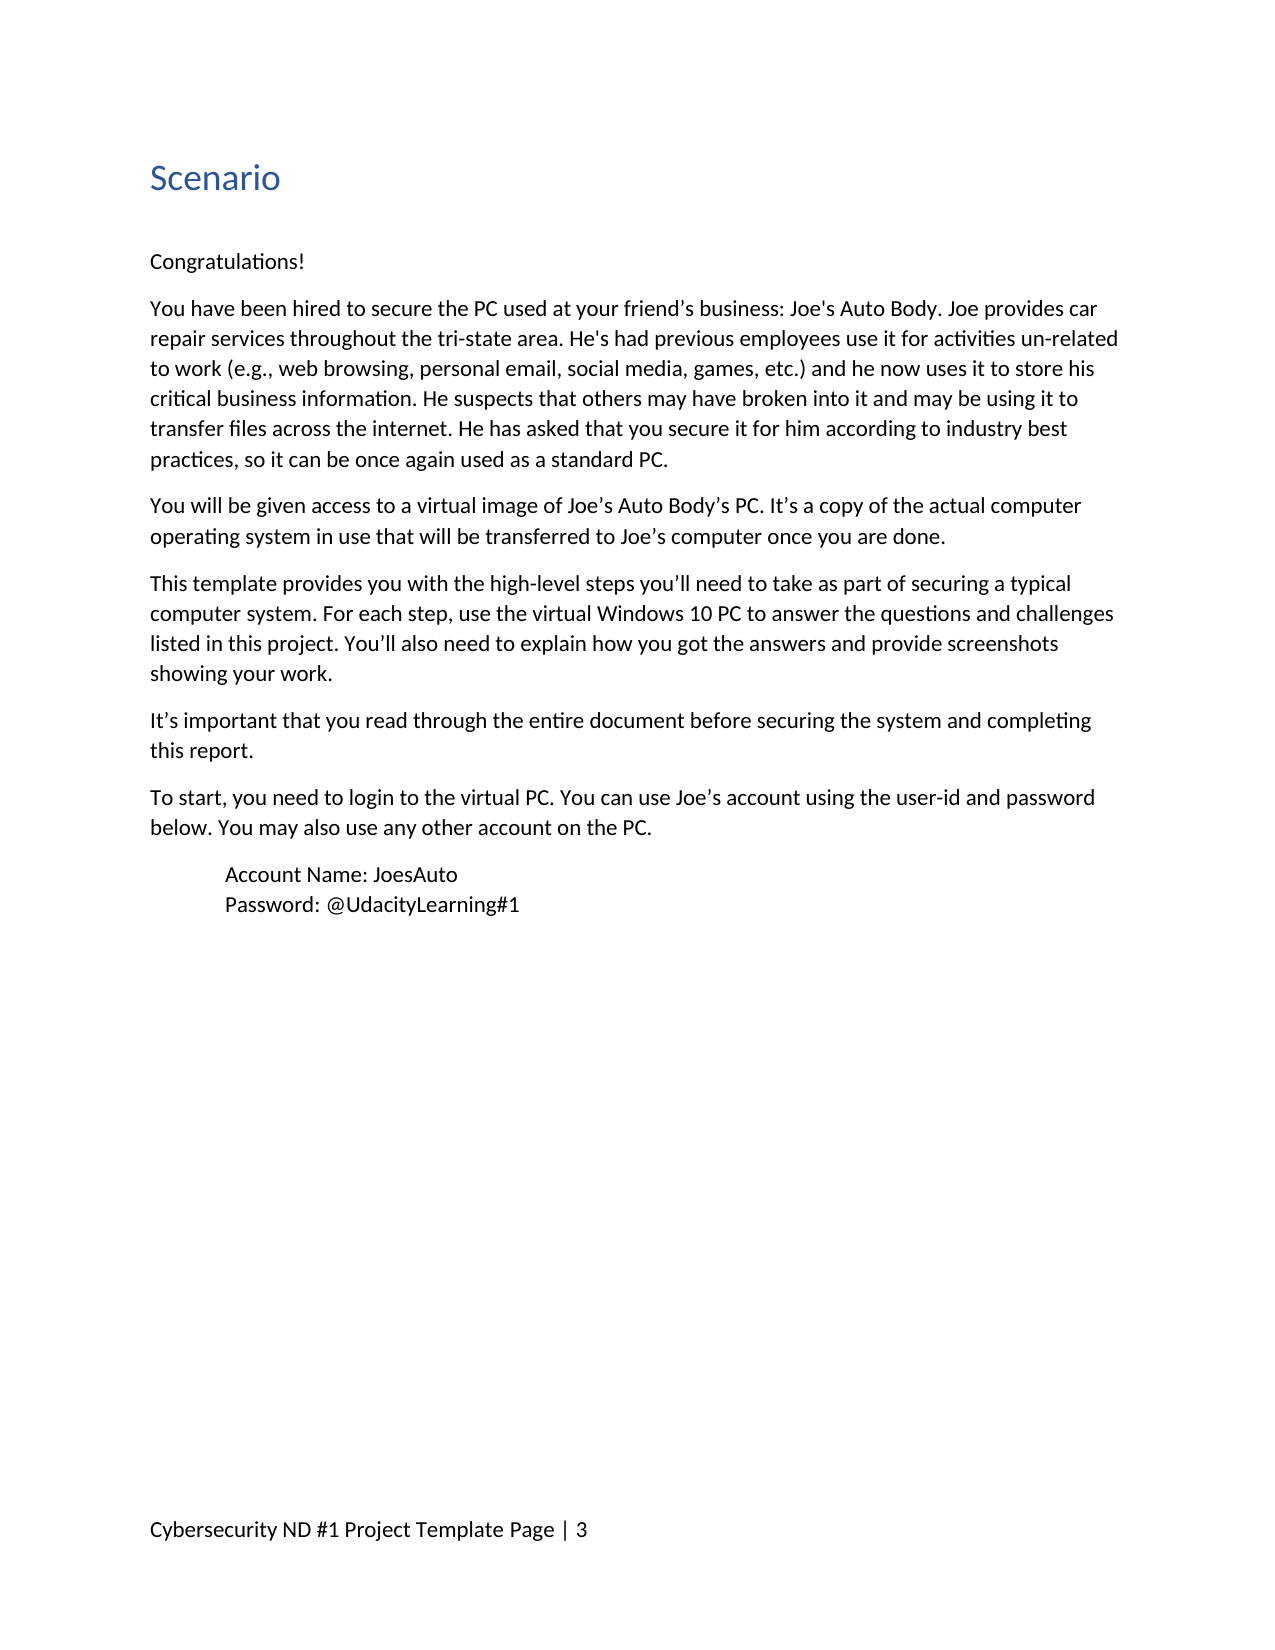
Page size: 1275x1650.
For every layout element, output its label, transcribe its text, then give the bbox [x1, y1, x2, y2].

text Congratulations! [150, 247, 1125, 275]
text To start, you need to login to the virtual PC. You can use Joe’s account using the user-id and password below. You may also use any other account on the PC. [150, 783, 1125, 842]
text This template provides you with the high-level steps you’ll need to take as part of securing a typical computer system. For each step, use the virtual Windows 10 PC to answer the questions and challenges listed in this project. You’ll also need to explain how you got the answers and provide screenshots showing your work. [150, 569, 1125, 687]
text Account Name: JoesAuto Password: @UdacityLearning#1 [225, 860, 1125, 919]
text You have been hired to secure the PC used at your friend’s business: Joe's Auto Body. Joe provides car repair services throughout the tri-state area. He's had previous employees use it for activities un-related to work (e.g., web browsing, personal email, social media, games, etc.) and he now uses it to store his critical business information. He suspects that others may have broken into it and may be using it to transfer files across the internet. He has asked that you secure it for him according to industry best practices, so it can be once again used as a standard PC. [150, 294, 1125, 473]
text You will be given access to a virtual image of Joe’s Auto Body’s PC. It’s a copy of the actual computer operating system in use that will be transferred to Joe’s computer once you are done. [150, 492, 1125, 550]
text It’s important that you read through the entire document before securing the system and completing this report. [150, 706, 1125, 764]
subtitle Scenario [150, 154, 1125, 200]
